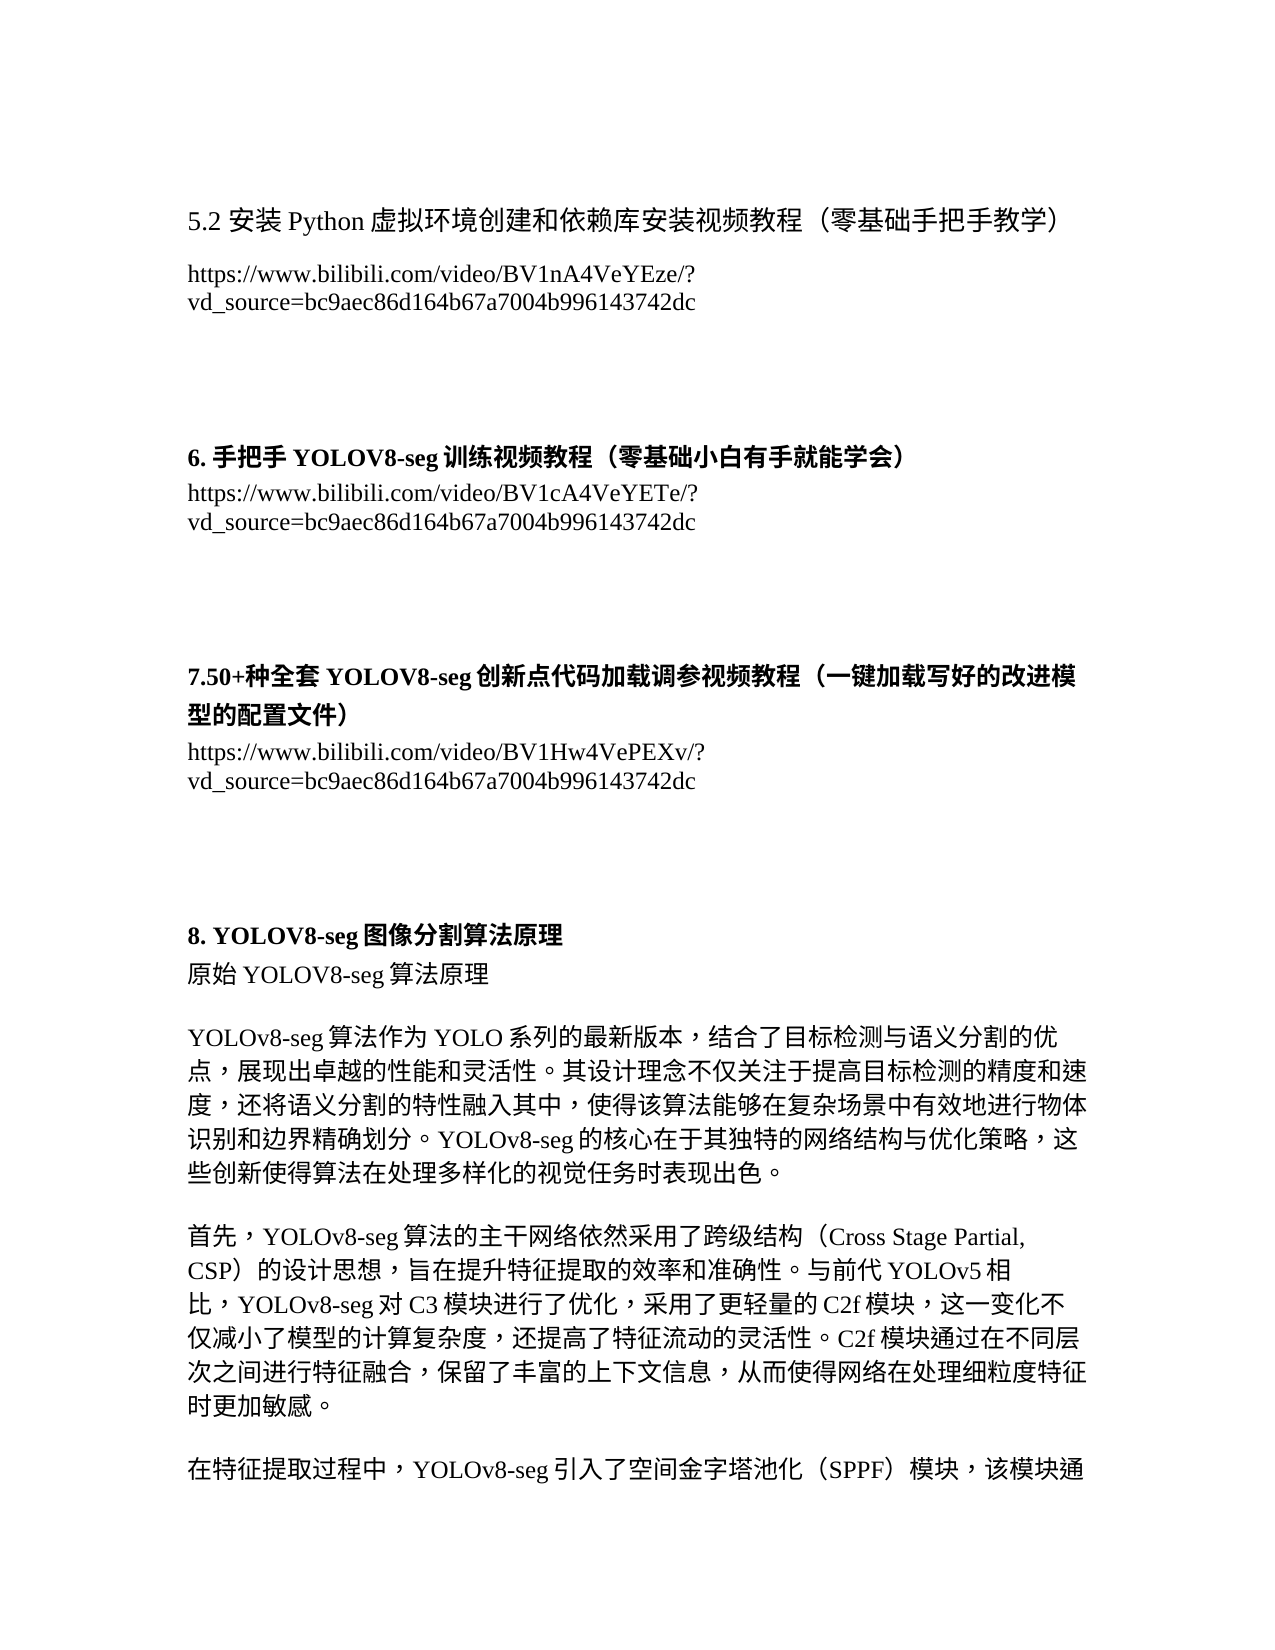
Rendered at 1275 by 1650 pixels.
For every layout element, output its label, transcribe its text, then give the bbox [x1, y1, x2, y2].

subtitle 7.50+种全套YOLOV8-seg创新点代码加载调参视频教程（一键加载写好的改进模型的配置文件） [187, 659, 1087, 732]
text https://www.bilibili.com/video/BV1cA4VeYETe/?vd_source=bc9aec86d164b67a7004b996143742dc [187, 478, 1087, 536]
text https://www.bilibili.com/video/BV1Hw4VePEXv/?vd_source=bc9aec86d164b67a7004b996143742dc [187, 737, 1087, 794]
subtitle 6. 手把手YOLOV8-seg训练视频教程（零基础小白有手就能学会） [187, 439, 1087, 473]
text 5.2 安装Python虚拟环境创建和依赖库安装视频教程（零基础手把手教学） [187, 201, 1087, 238]
subtitle 8. YOLOV8-seg图像分割算法原理 [187, 917, 1087, 952]
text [187, 957, 1087, 1486]
text https://www.bilibili.com/video/BV1nA4VeYEze/?vd_source=bc9aec86d164b67a7004b996143742dc [187, 259, 1087, 316]
